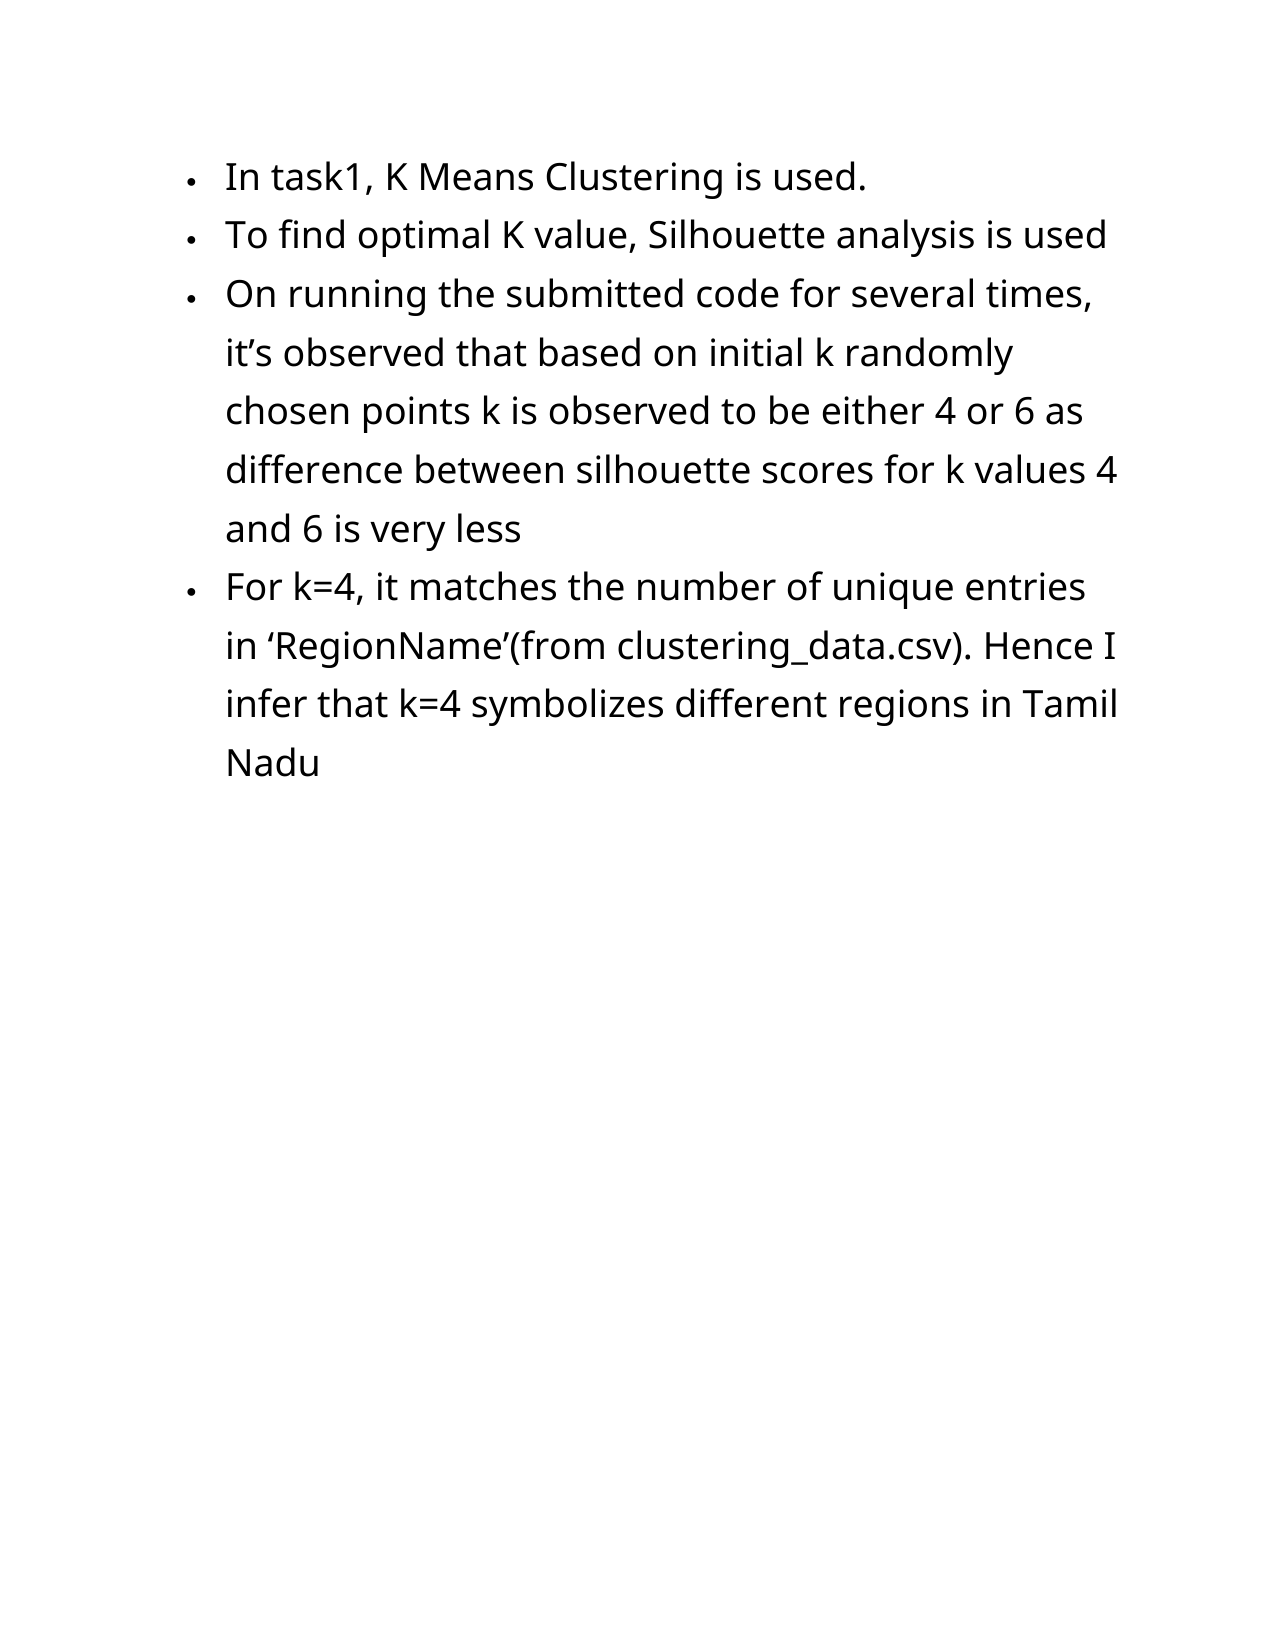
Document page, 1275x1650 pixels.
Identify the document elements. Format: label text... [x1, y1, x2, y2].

list To find optimal K value, Silhouette analysis is used [187, 209, 1125, 260]
list On running the submitted code for several times, it’s observed that based on initial k randomly chosen points k is observed to be either 4 or 6 as difference between silhouette scores for k values 4 and 6 is very less [187, 267, 1125, 553]
list For k=4, it matches the number of unique entries in ‘RegionName’(from clustering_data.csv). Hence I infer that k=4 symbolizes different regions in Tamil Nadu [187, 561, 1125, 787]
list In task1, K Means Clustering is used. [187, 150, 1125, 201]
